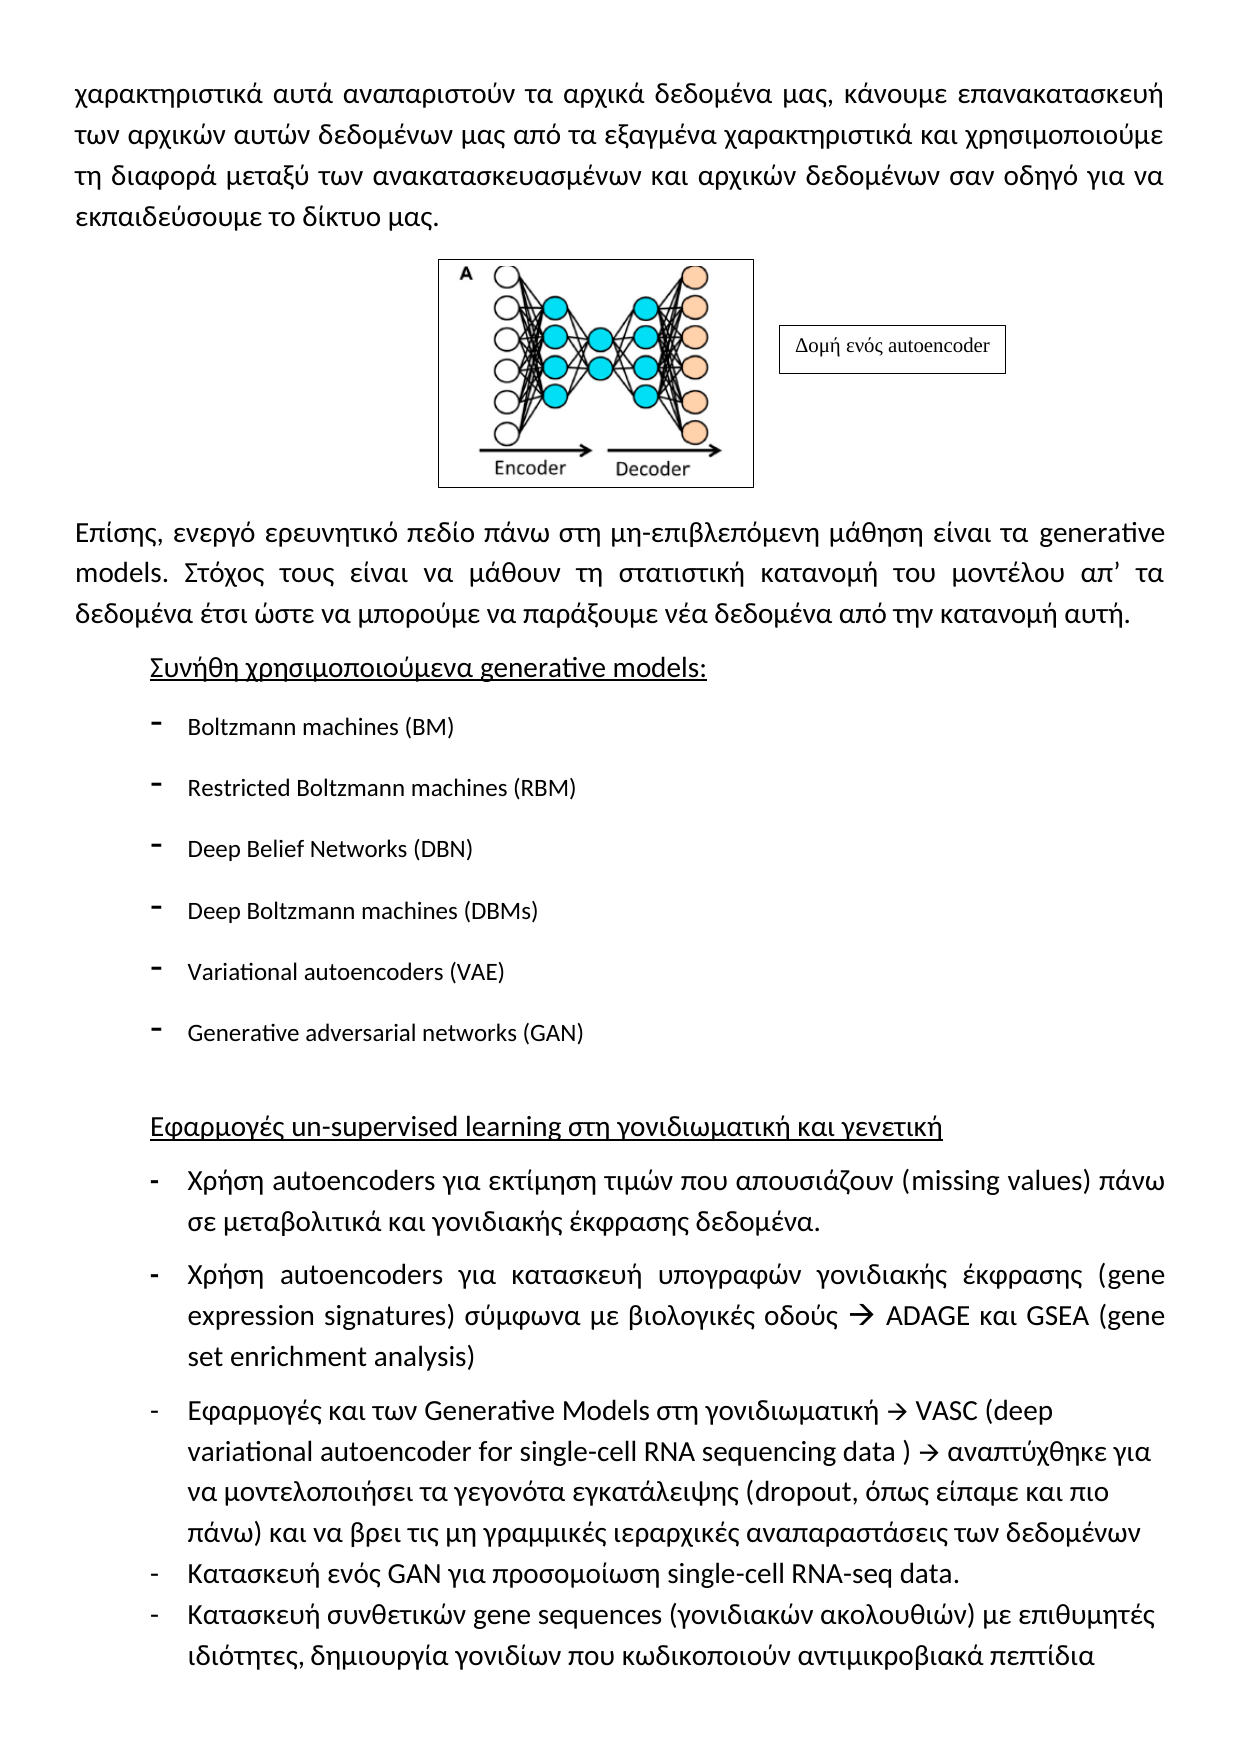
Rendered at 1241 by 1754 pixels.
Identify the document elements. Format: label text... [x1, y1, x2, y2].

text Εφαρμογές un-supervised learning στη γονιδιωματική και γενετική [75, 1108, 1165, 1144]
list Deep Boltzmann machines (DBMs) [150, 879, 1165, 929]
list Κατασκευή ενός GAN για προσομοίωση single-cell RNA-seq data. [150, 1555, 1165, 1591]
text Επίσης, ενεργό ερευνητικό πεδίο πάνω στη μη-επιβλεπόμενη μάθηση είναι τα generative models. Στόχος τους είναι να μάθουν τη στατιστική κατανομή του μοντέλου απ’ τα δεδομένα έτσι ώστε να μπορούμε να παράξουμε νέα δεδομένα από την κατανομή αυτή. [75, 514, 1165, 631]
list Variational autoencoders (VAE) [150, 940, 1165, 991]
picture [453, 266, 739, 481]
list Χρήση autoencoders για κατασκευή υπογραφών γονιδιακής έκφρασης (gene expression signatures) σύμφωνα με βιολογικές οδούς ADAGE και GSEA (gene set enrichment analysis) [150, 1256, 1165, 1374]
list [150, 1596, 1165, 1673]
list Εφαρμογές και των Generative Models στη γονιδιωματική VASC (deep variational autoencoder for single-cell RNA sequencing data ) αναπτύχθηκε για να μοντελοποιήσει τα γεγονότα εγκατάλειψης (dropout, όπως είπαμε και πιο πάνω) και να βρει τις μη γραμμικές ιεραρχικές αναπαραστάσεις των δεδομένων [150, 1392, 1165, 1550]
list Restricted Boltzmann machines (RBM) [150, 756, 1165, 807]
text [75, 75, 1165, 233]
list Deep Belief Networks (DBN) [150, 817, 1165, 868]
list Boltzmann machines (BM) [150, 695, 1165, 746]
list Χρήση autoencoders για εκτίμηση τιμών που απουσιάζουν (missing values) πάνω σε μεταβολιτικά και γονιδιακής έκφρασης δεδομένα. [150, 1162, 1165, 1238]
text Συνήθη χρησιμοποιούμενα generative models: [75, 649, 1165, 684]
list Generative adversarial networks (GAN) [150, 1001, 1165, 1052]
